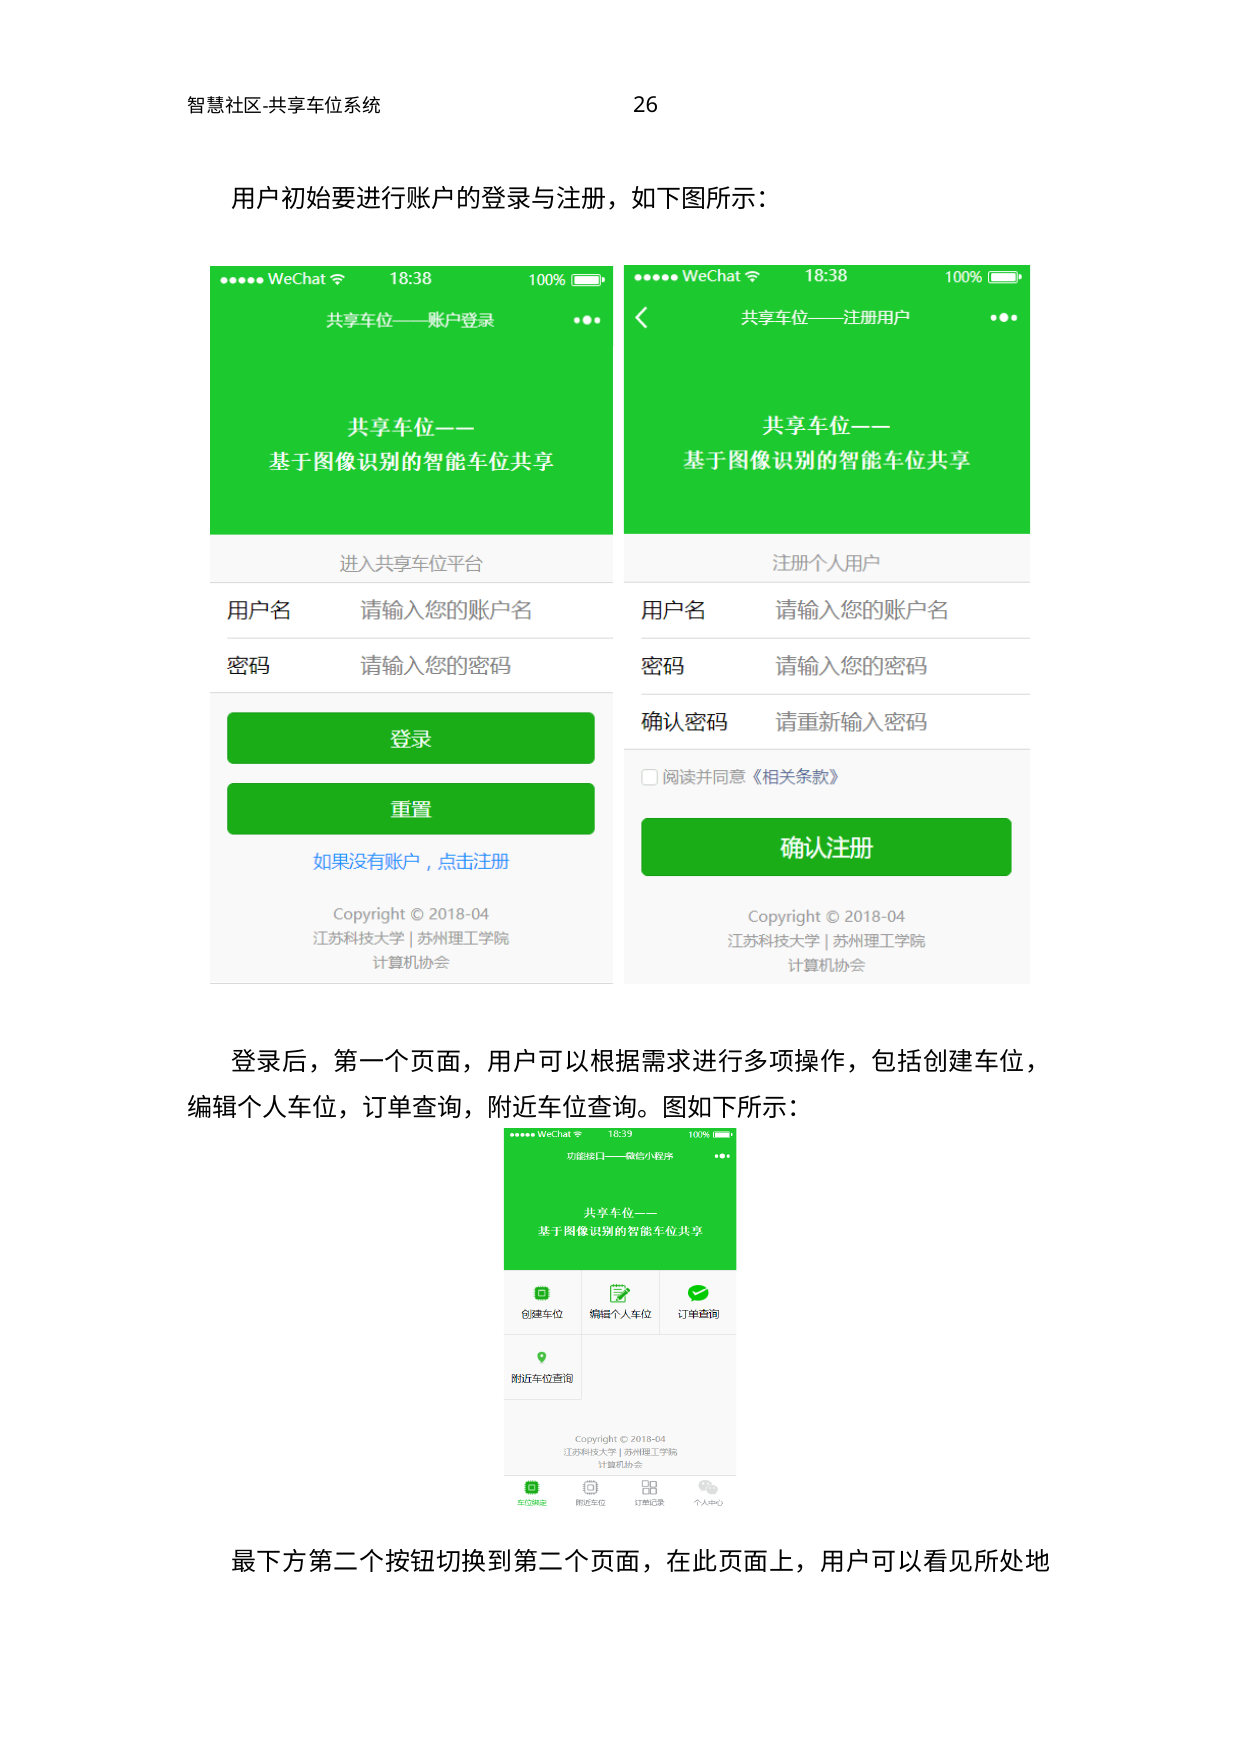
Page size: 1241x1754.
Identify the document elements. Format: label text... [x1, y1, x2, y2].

picture [503, 1128, 737, 1506]
picture [210, 266, 614, 984]
text 用户初始要进行账户的登录与注册，如下图所示： [187, 174, 1053, 220]
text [187, 1537, 1053, 1582]
text 登录后，第一个页面，用户可以根据需求进行多项操作，包括创建车位，编辑个人车位，订单查询，附近车位查询。图如下所示： [187, 1037, 1053, 1128]
picture [623, 265, 1031, 984]
